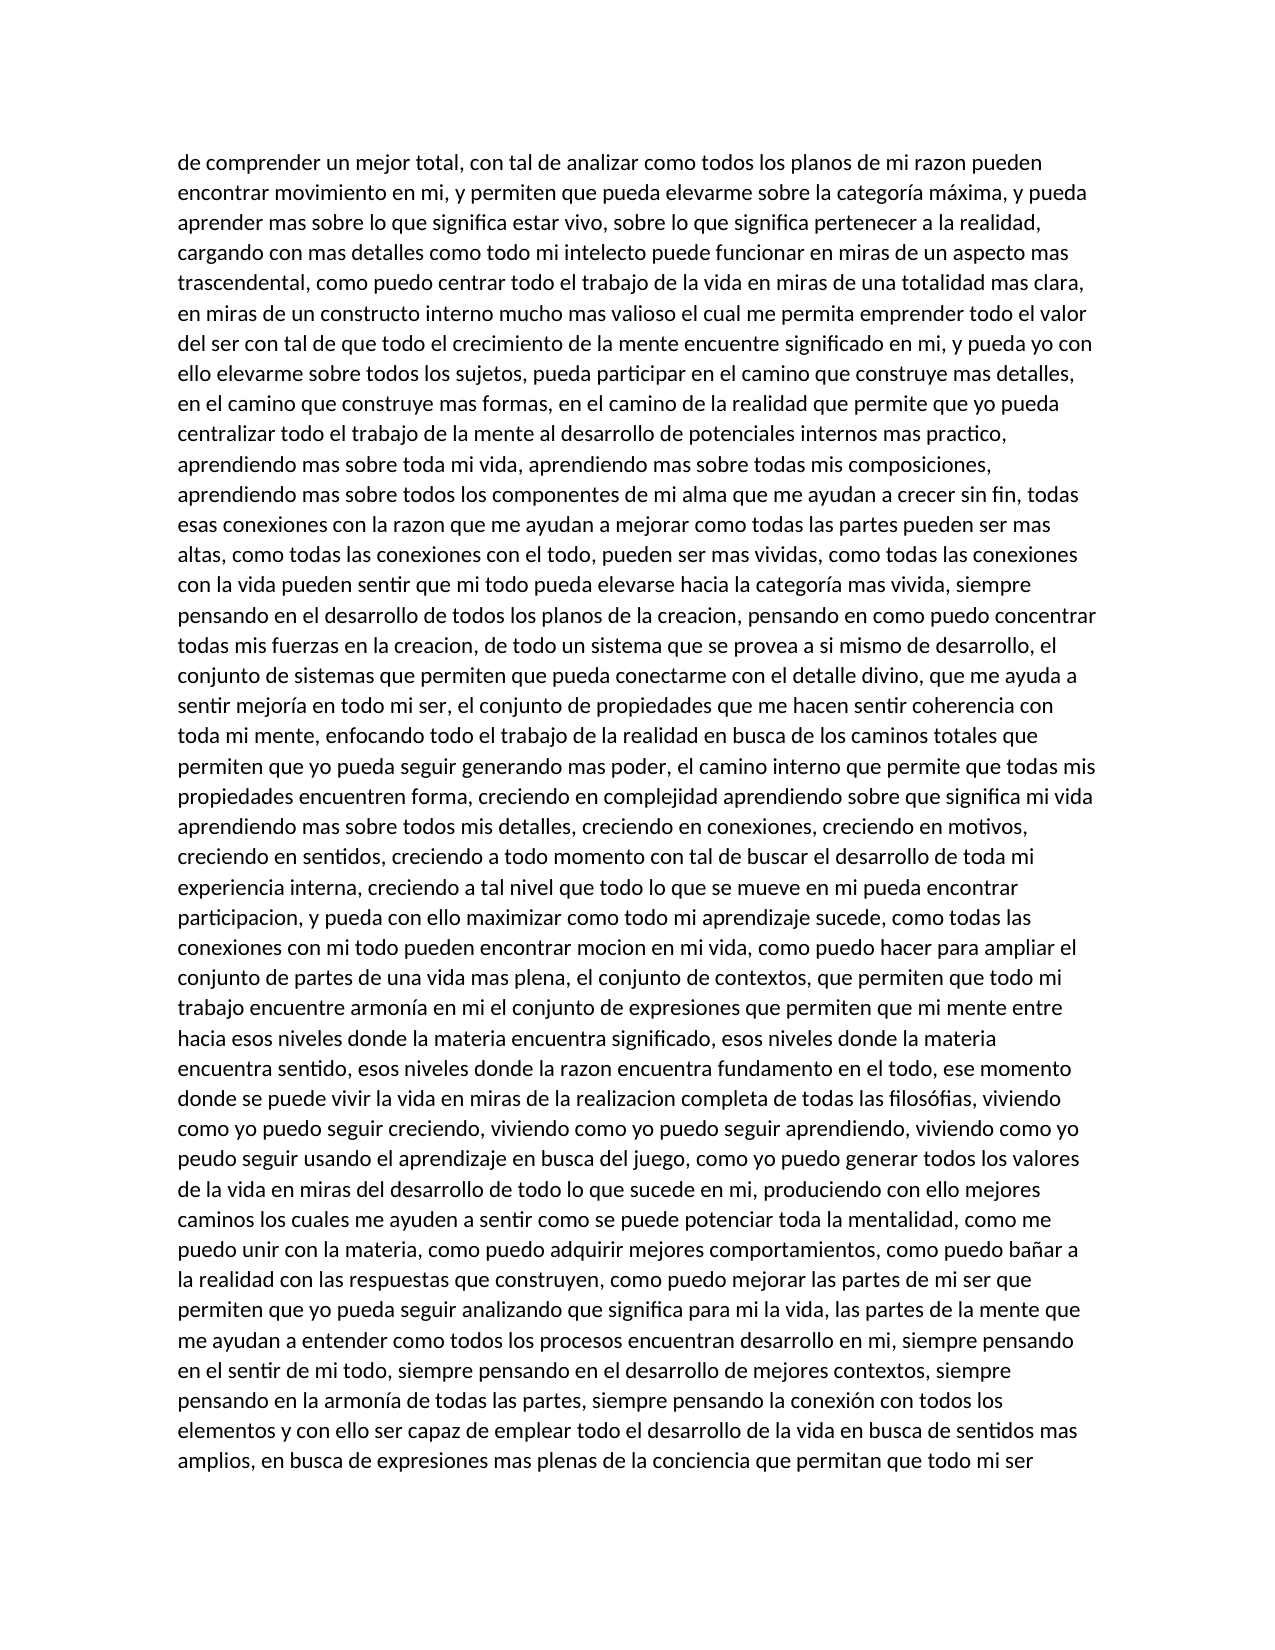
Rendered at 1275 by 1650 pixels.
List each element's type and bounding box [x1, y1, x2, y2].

text [177, 148, 1098, 1474]
